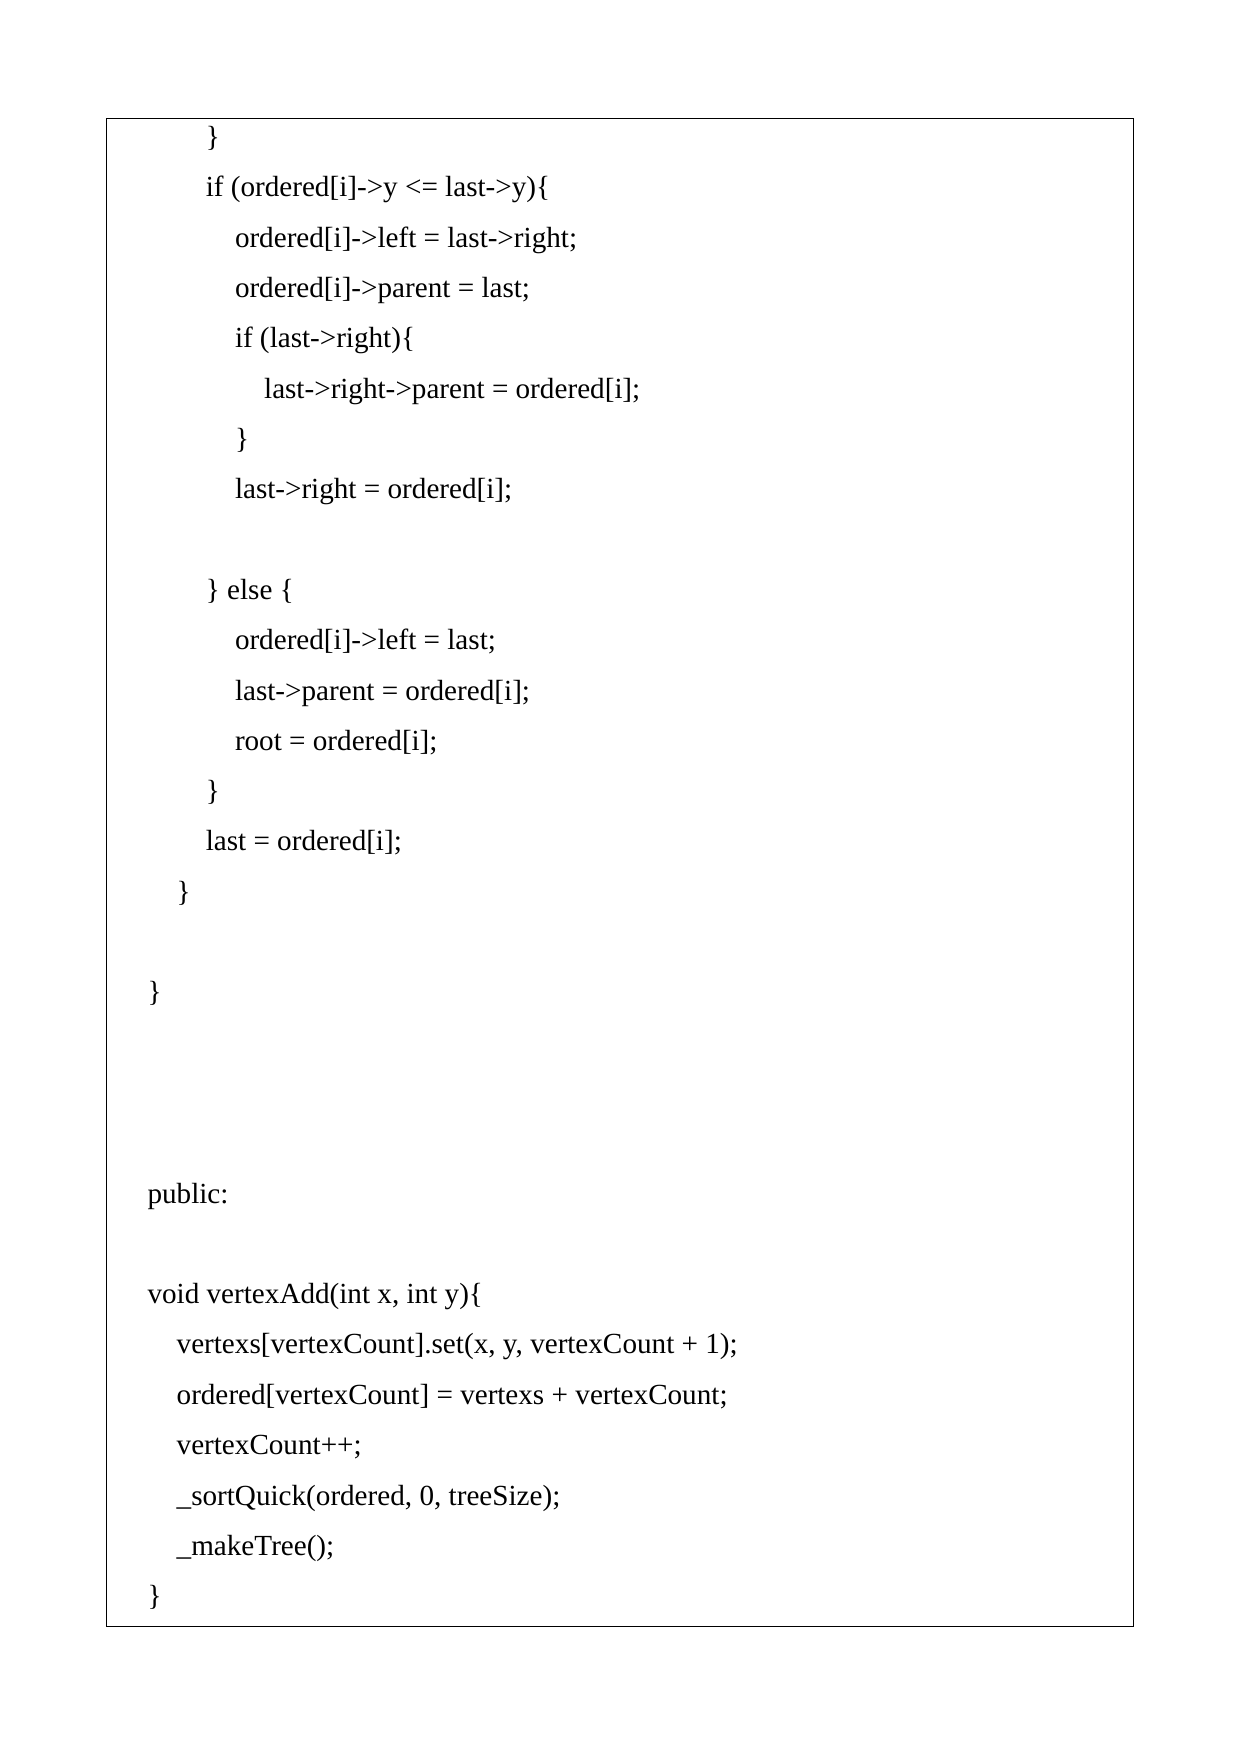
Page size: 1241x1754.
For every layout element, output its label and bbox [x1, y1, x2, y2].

table_header [107, 119, 1133, 1626]
